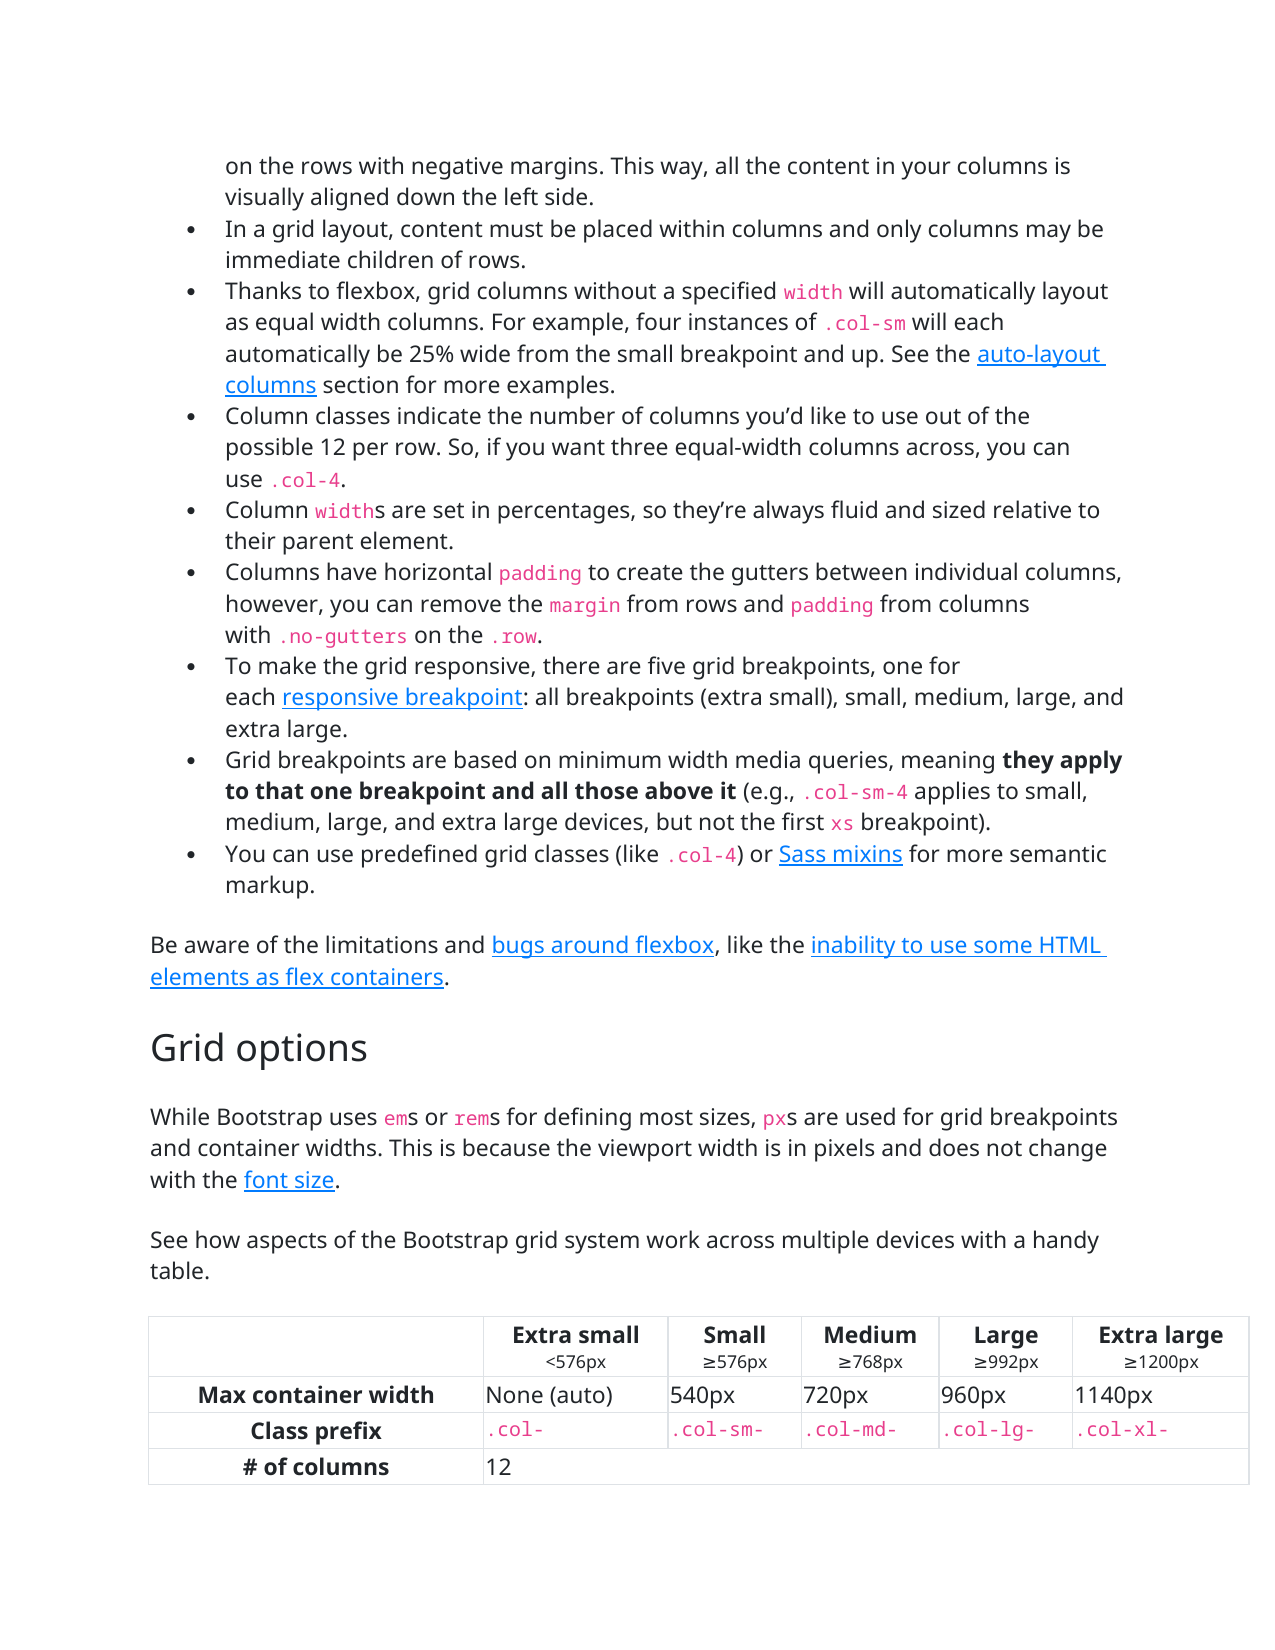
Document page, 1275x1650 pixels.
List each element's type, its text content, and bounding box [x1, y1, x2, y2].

list Thanks to flexbox, grid columns without a specified width will automatically layout as equal width columns. For example, four instances of .col-sm will each automatically be 25% wide from the small breakpoint and up. See the auto-layout columns section for more examples. [187, 275, 1125, 400]
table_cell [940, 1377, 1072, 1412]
list You can use predefined grid classes (like .col-4) or Sass mixins for more semantic markup. [187, 837, 1125, 900]
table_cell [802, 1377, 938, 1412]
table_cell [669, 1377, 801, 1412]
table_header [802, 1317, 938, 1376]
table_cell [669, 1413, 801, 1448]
list Column widths are set in percentages, so they’re always fluid and sized relative to their parent element. [187, 494, 1125, 556]
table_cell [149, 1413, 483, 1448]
list To make the grid responsive, there are five grid breakpoints, one for each responsive breakpoint: all breakpoints (extra small), small, medium, large, and extra large. [187, 650, 1125, 744]
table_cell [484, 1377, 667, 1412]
text Be aware of the limitations and bugs around flexbox, like the inability to use some HTML elements as flex containers. [150, 929, 1125, 992]
list Column classes indicate the number of columns you’d like to use out of the possible 12 per row. So, if you want three equal-width columns across, you can use .col-4. [187, 400, 1125, 494]
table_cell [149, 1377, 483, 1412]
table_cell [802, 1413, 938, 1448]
text See how aspects of the Bootstrap grid system work across multiple devices with a handy table. [150, 1224, 1125, 1286]
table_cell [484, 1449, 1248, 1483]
list Columns have horizontal padding to create the gutters between individual columns, however, you can remove the margin from rows and padding from columns with .no-gutters on the .row. [187, 556, 1125, 650]
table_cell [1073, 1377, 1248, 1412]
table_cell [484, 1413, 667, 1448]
list Grid breakpoints are based on minimum width media queries, meaning they apply to that one breakpoint and all those above it (e.g., .col-sm-4 applies to small, medium, large, and extra large devices, but not the first xs breakpoint). [187, 744, 1125, 837]
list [187, 150, 1125, 212]
text While Bootstrap uses ems or rems for defining most sizes, pxs are used for grid breakpoints and container widths. This is because the viewport width is in pixels and does not change with the font size. [150, 1101, 1125, 1195]
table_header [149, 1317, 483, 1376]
text Grid options [150, 1021, 1125, 1072]
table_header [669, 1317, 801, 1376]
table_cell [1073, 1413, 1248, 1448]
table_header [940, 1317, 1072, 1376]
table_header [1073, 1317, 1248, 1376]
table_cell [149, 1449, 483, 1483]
list In a grid layout, content must be placed within columns and only columns may be immediate children of rows. [187, 212, 1125, 275]
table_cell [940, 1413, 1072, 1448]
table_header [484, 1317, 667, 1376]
